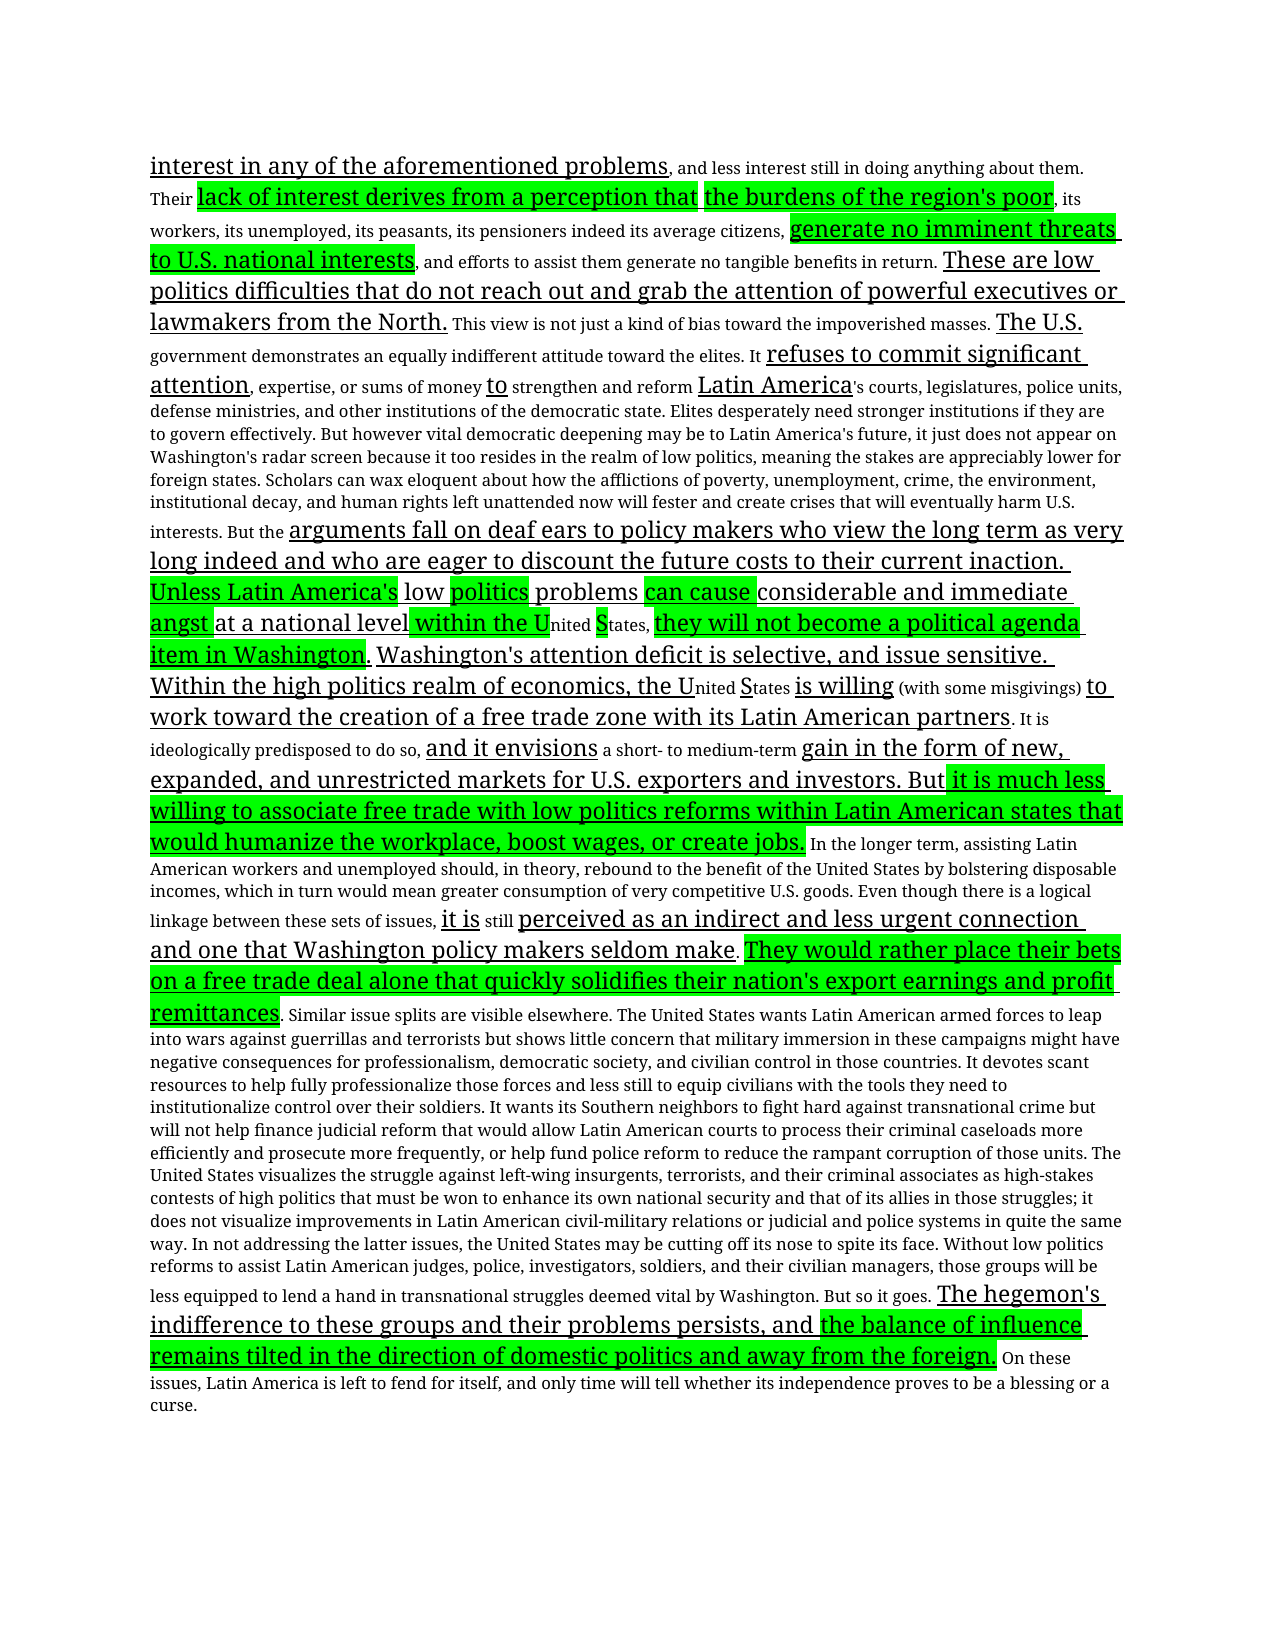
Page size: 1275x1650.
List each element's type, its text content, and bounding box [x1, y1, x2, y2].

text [150, 150, 1125, 301]
